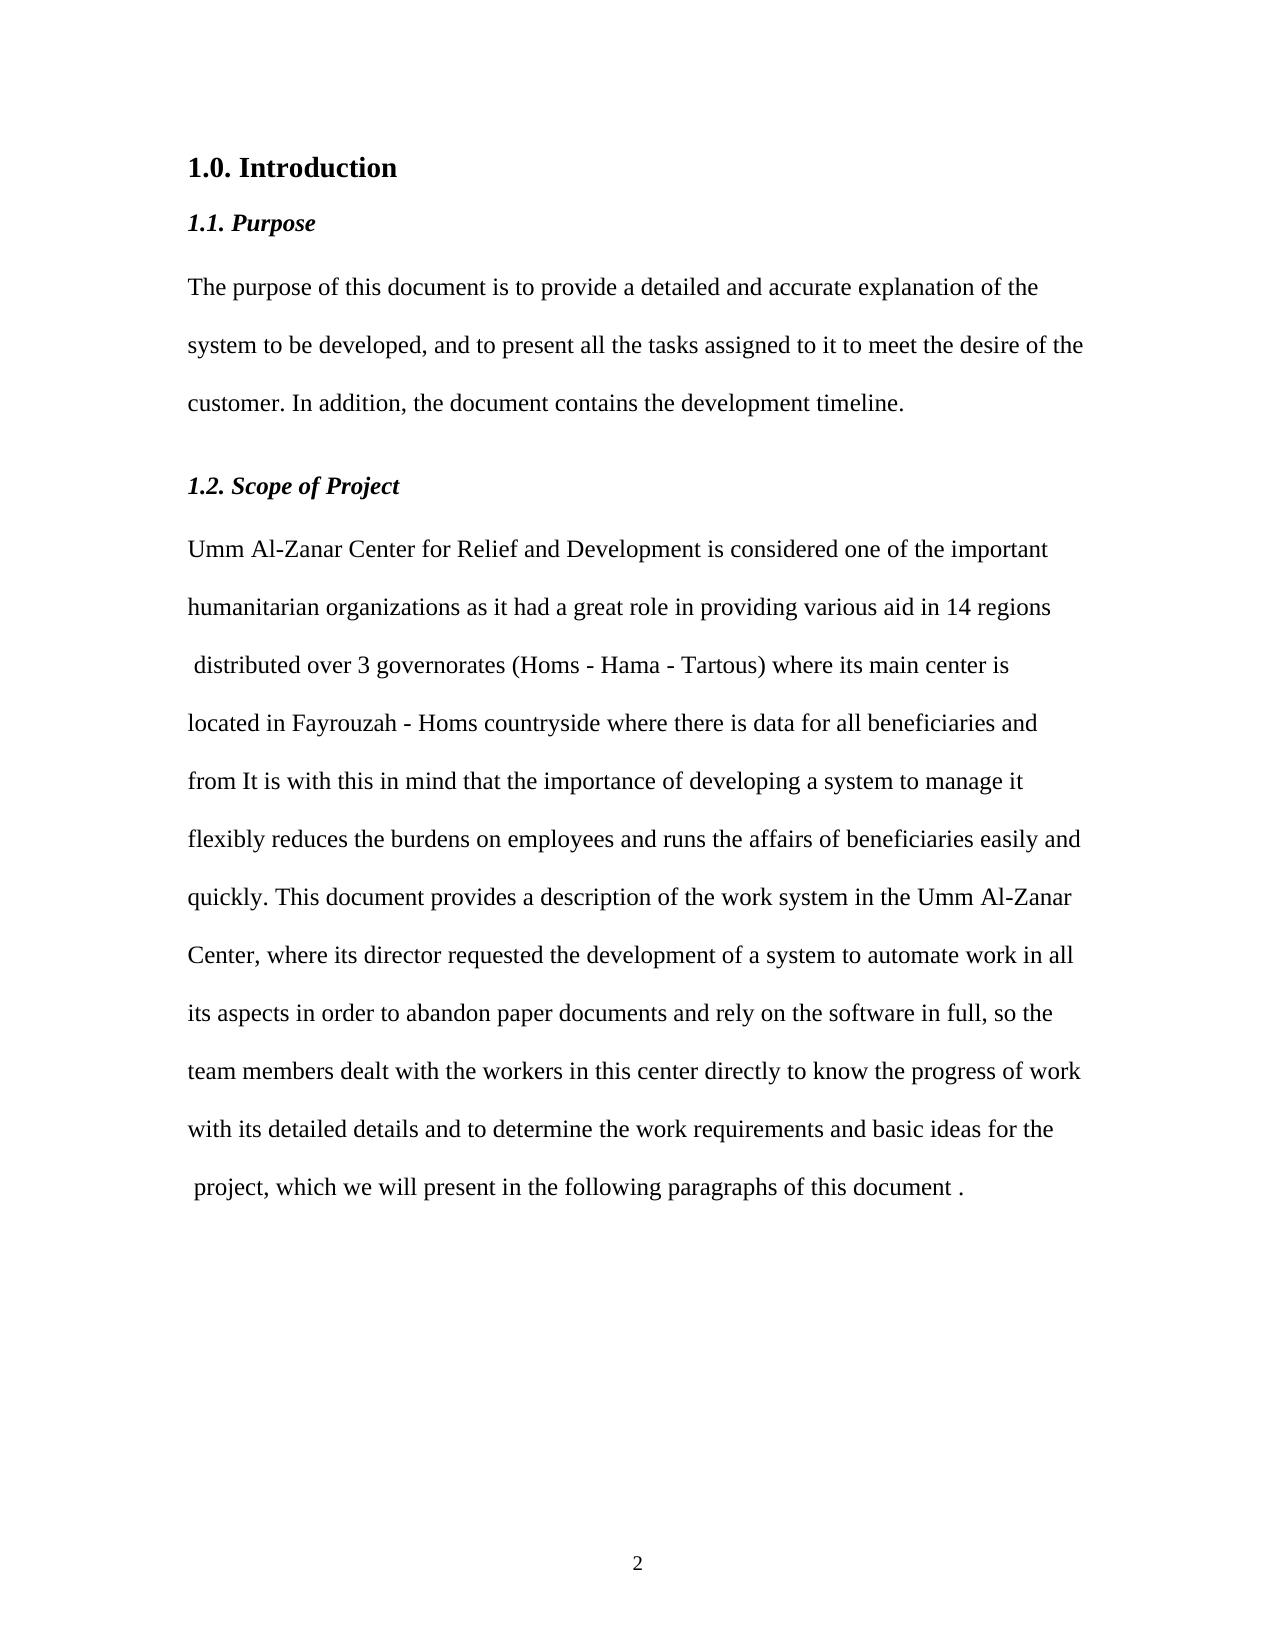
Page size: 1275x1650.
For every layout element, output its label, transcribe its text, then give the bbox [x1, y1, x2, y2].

subtitle 1.0. Introduction [187, 150, 1087, 183]
text located in Fayrouzah - Homs countryside where there is data for all beneficiaries and [187, 708, 1087, 737]
text its aspects in order to abandon paper documents and rely on the software in full, so the [187, 998, 1087, 1027]
text team members dealt with the workers in this center directly to know the progress of work [187, 1056, 1087, 1084]
text from It is with this in mind that the importance of developing a system to manage it [187, 766, 1087, 795]
text humanitarian organizations as it had a great role in providing various aid in 14 regions [187, 592, 1087, 621]
text distributed over 3 governorates (Homs - Hama - Tartous) where its main center is [187, 650, 1087, 679]
text quickly. This document provides a description of the work system in the Umm Al-Zanar [187, 882, 1087, 911]
text Umm Al-Zanar Center for Relief and Development is considered one of the important [187, 534, 1087, 563]
text customer. In addition, the document contains the development timeline. [187, 388, 1087, 417]
text system to be developed, and to present all the tasks assigned to it to meet the desire of the [187, 330, 1087, 359]
text with its detailed details and to determine the work requirements and basic ideas for the [187, 1114, 1087, 1142]
text Center, where its director requested the development of a system to automate work in all [187, 940, 1087, 969]
subtitle 1.2. Scope of Project [187, 471, 1087, 499]
text project, which we will present in the following paragraphs of this document . [187, 1172, 1087, 1200]
subtitle 1.1. Purpose [187, 208, 1087, 237]
text flexibly reduces the burdens on employees and runs the affairs of beneficiaries easily and [187, 824, 1087, 853]
text The purpose of this document is to provide a detailed and accurate explanation of the [187, 272, 1087, 301]
